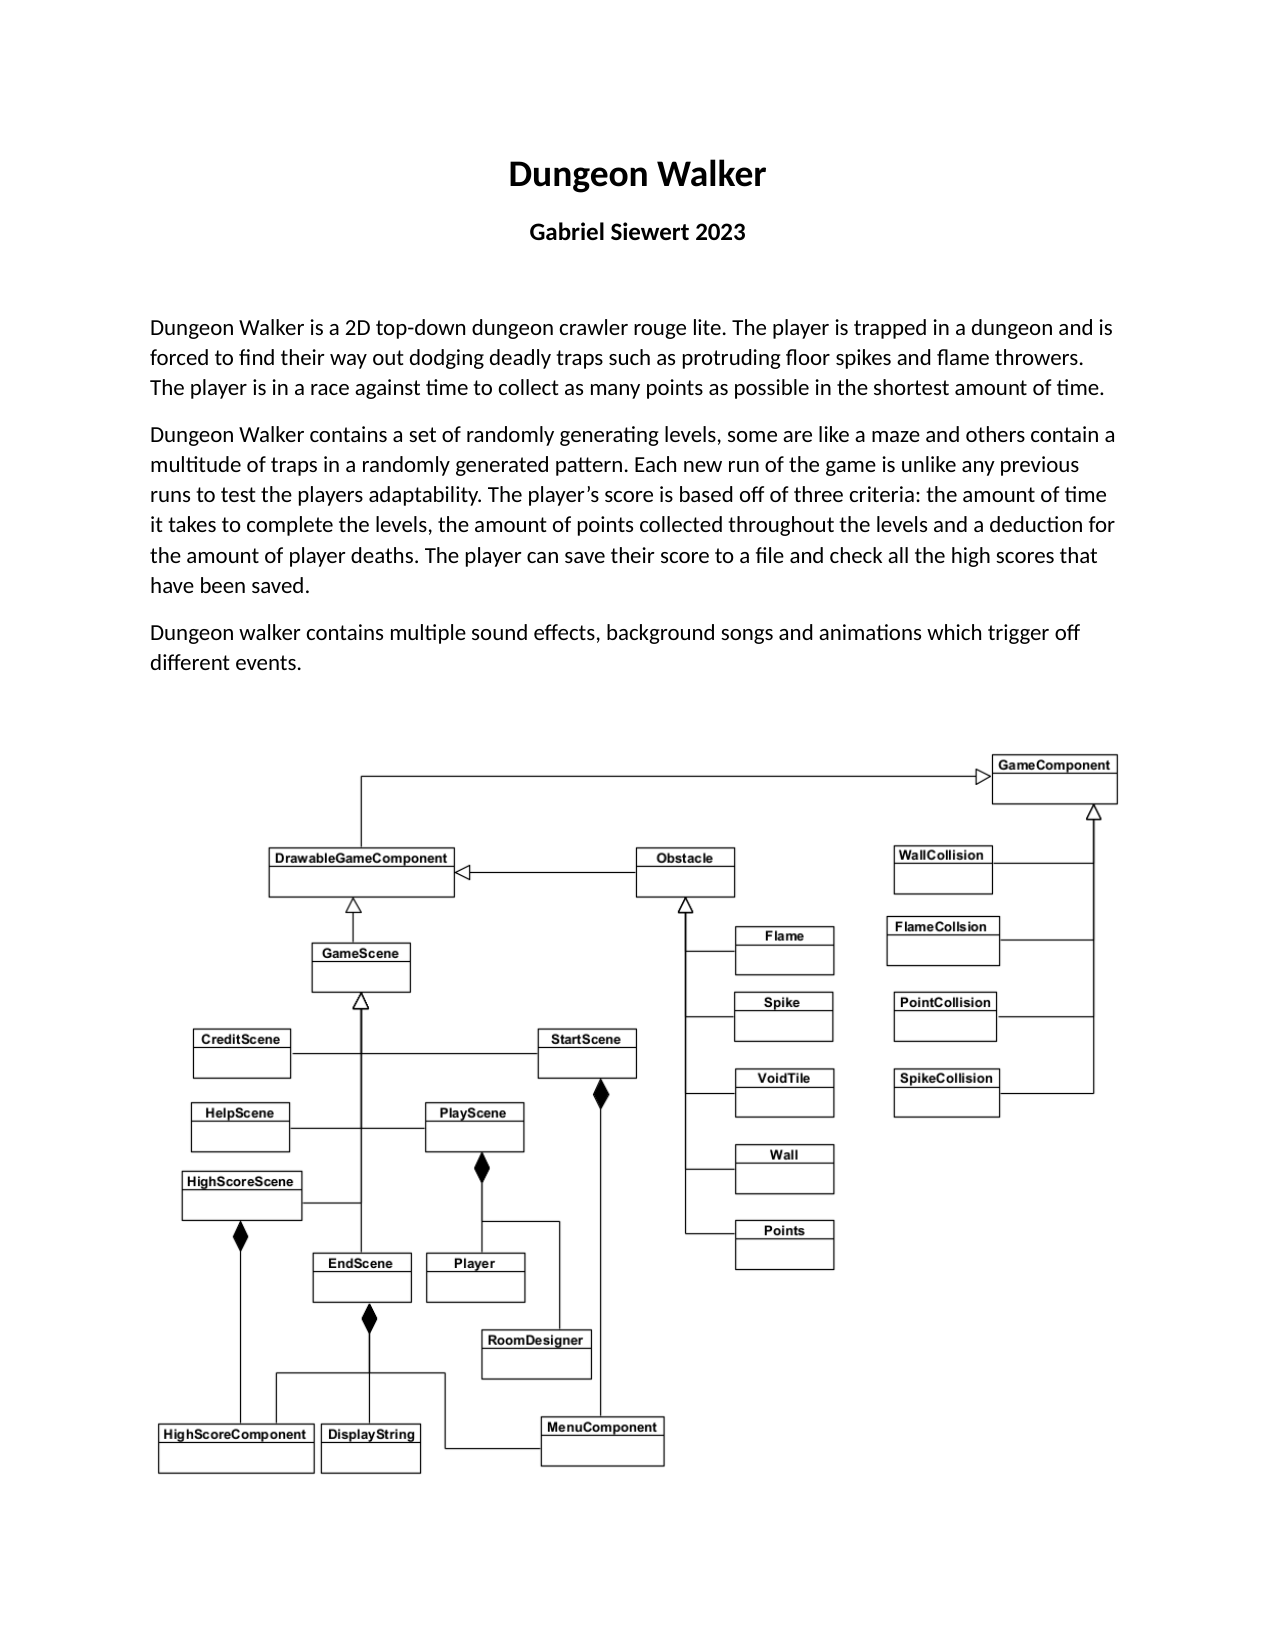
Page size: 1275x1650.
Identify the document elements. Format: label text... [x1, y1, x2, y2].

picture [150, 741, 1125, 1487]
text Dungeon walker contains multiple sound effects, background songs and animations which trigger off different events. [150, 618, 1125, 676]
text Dungeon Walker is a 2D top-down dungeon crawler rouge lite. The player is trapped in a dungeon and is forced to find their way out dodging deadly traps such as protruding floor spikes and flame throwers. The player is in a race against time to collect as many points as possible in the shortest amount of time. [150, 313, 1125, 401]
text Gabriel Siewert 2023 [150, 216, 1125, 247]
text Dungeon Walker contains a set of randomly generating levels, some are like a maze and others contain a multitude of traps in a randomly generated pattern. Each new run of the game is unlike any previous runs to test the players adaptability. The player’s score is based off of three criteria: the amount of time it takes to complete the levels, the amount of points collected throughout the levels and a deduction for the amount of player deaths. The player can save their score to a file and check all the high scores that have been saved. [150, 420, 1125, 599]
text Dungeon Walker [150, 150, 1125, 196]
